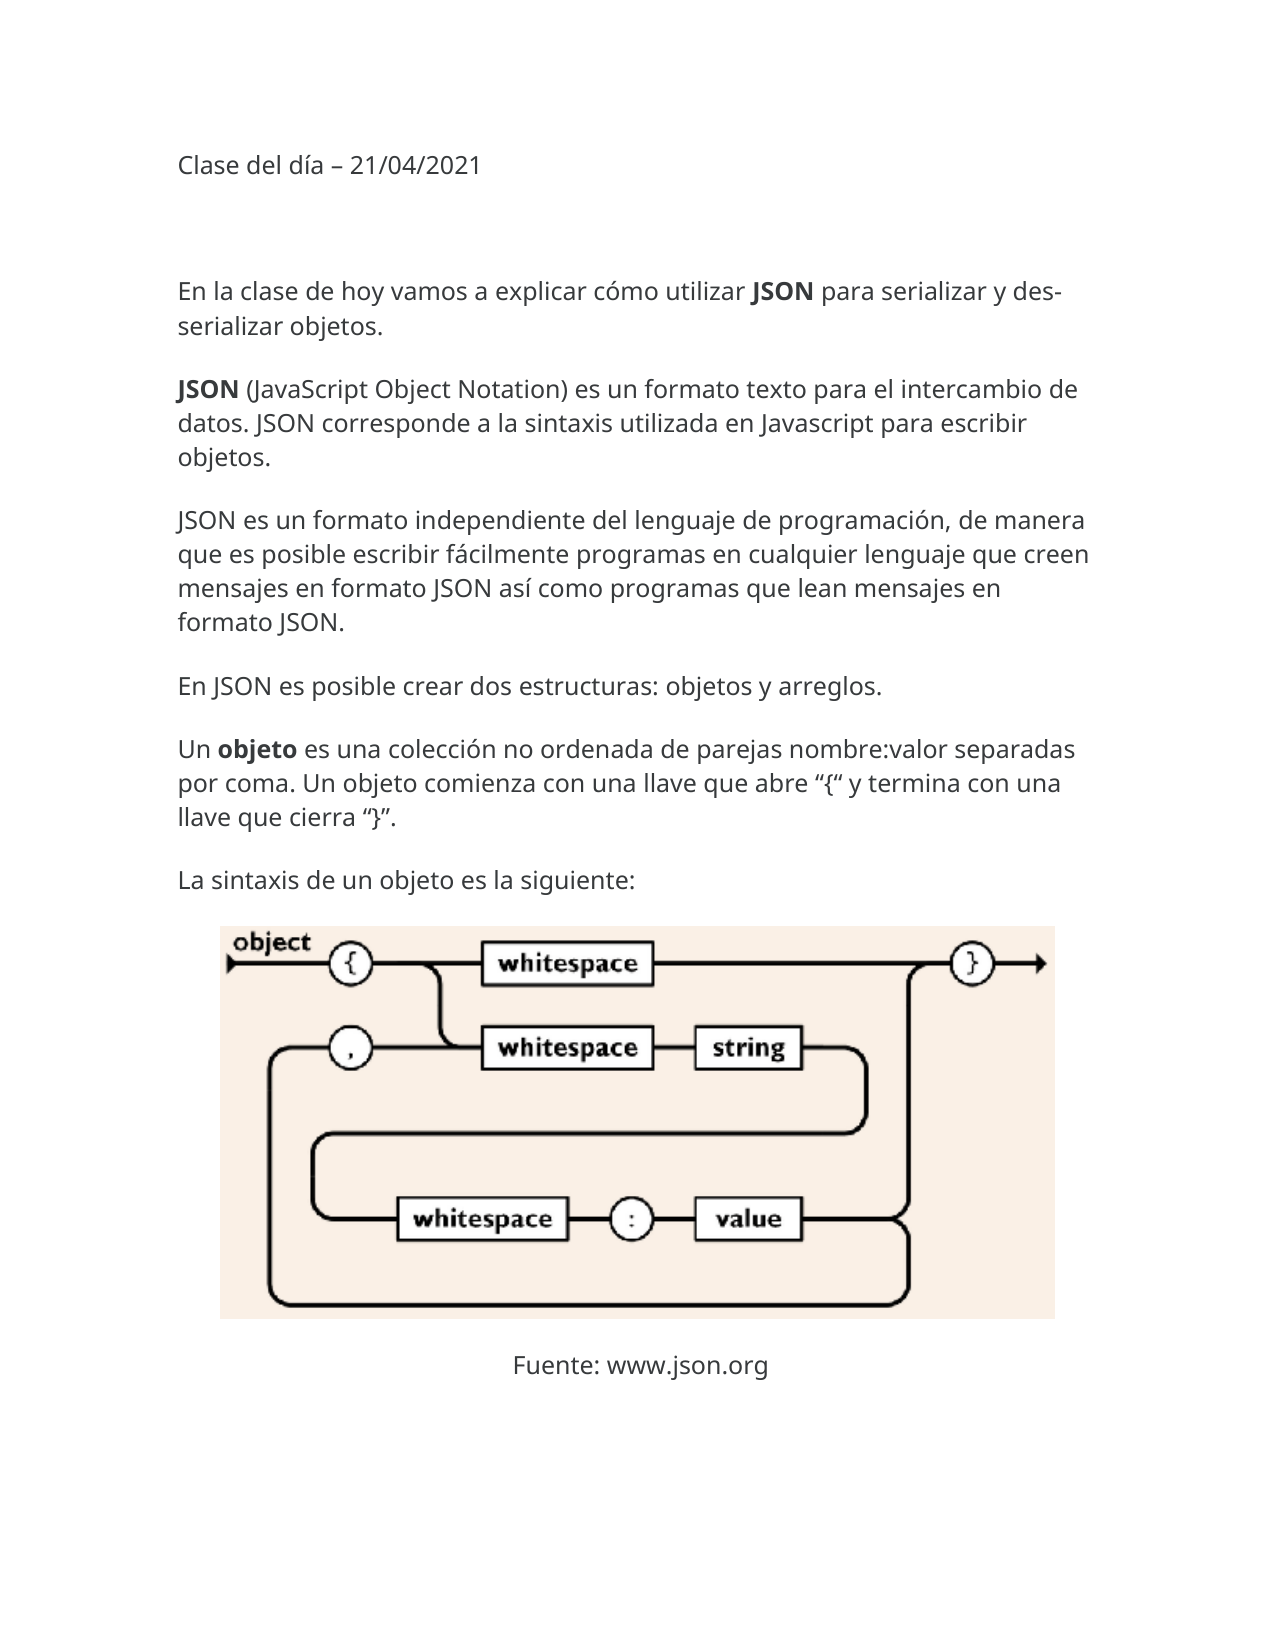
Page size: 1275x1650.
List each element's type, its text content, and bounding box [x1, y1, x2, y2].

picture [220, 926, 1055, 1319]
text JSON es un formato independiente del lenguaje de programación, de manera que es posible escribir fácilmente programas en cualquier lenguaje que creen mensajes en formato JSON así como programas que lean mensajes en formato JSON. [177, 503, 1098, 639]
text Fuente: www.json.org [177, 1348, 1098, 1382]
text En la clase de hoy vamos a explicar cómo utilizar JSON para serializar y des-serializar objetos. [177, 274, 1098, 342]
text La sintaxis de un objeto es la siguiente: [177, 863, 1098, 897]
text Un objeto es una colección no ordenada de parejas nombre:valor separadas por coma. Un objeto comienza con una llave que abre “{“ y termina con una llave que cierra “}”. [177, 731, 1098, 833]
text Clase del día – 21/04/2021 [177, 148, 1098, 182]
text En JSON es posible crear dos estructuras: objetos y arreglos. [177, 668, 1098, 702]
text JSON (JavaScript Object Notation) es un formato texto para el intercambio de datos. JSON corresponde a la sintaxis utilizada en Javascript para escribir objetos. [177, 371, 1098, 473]
